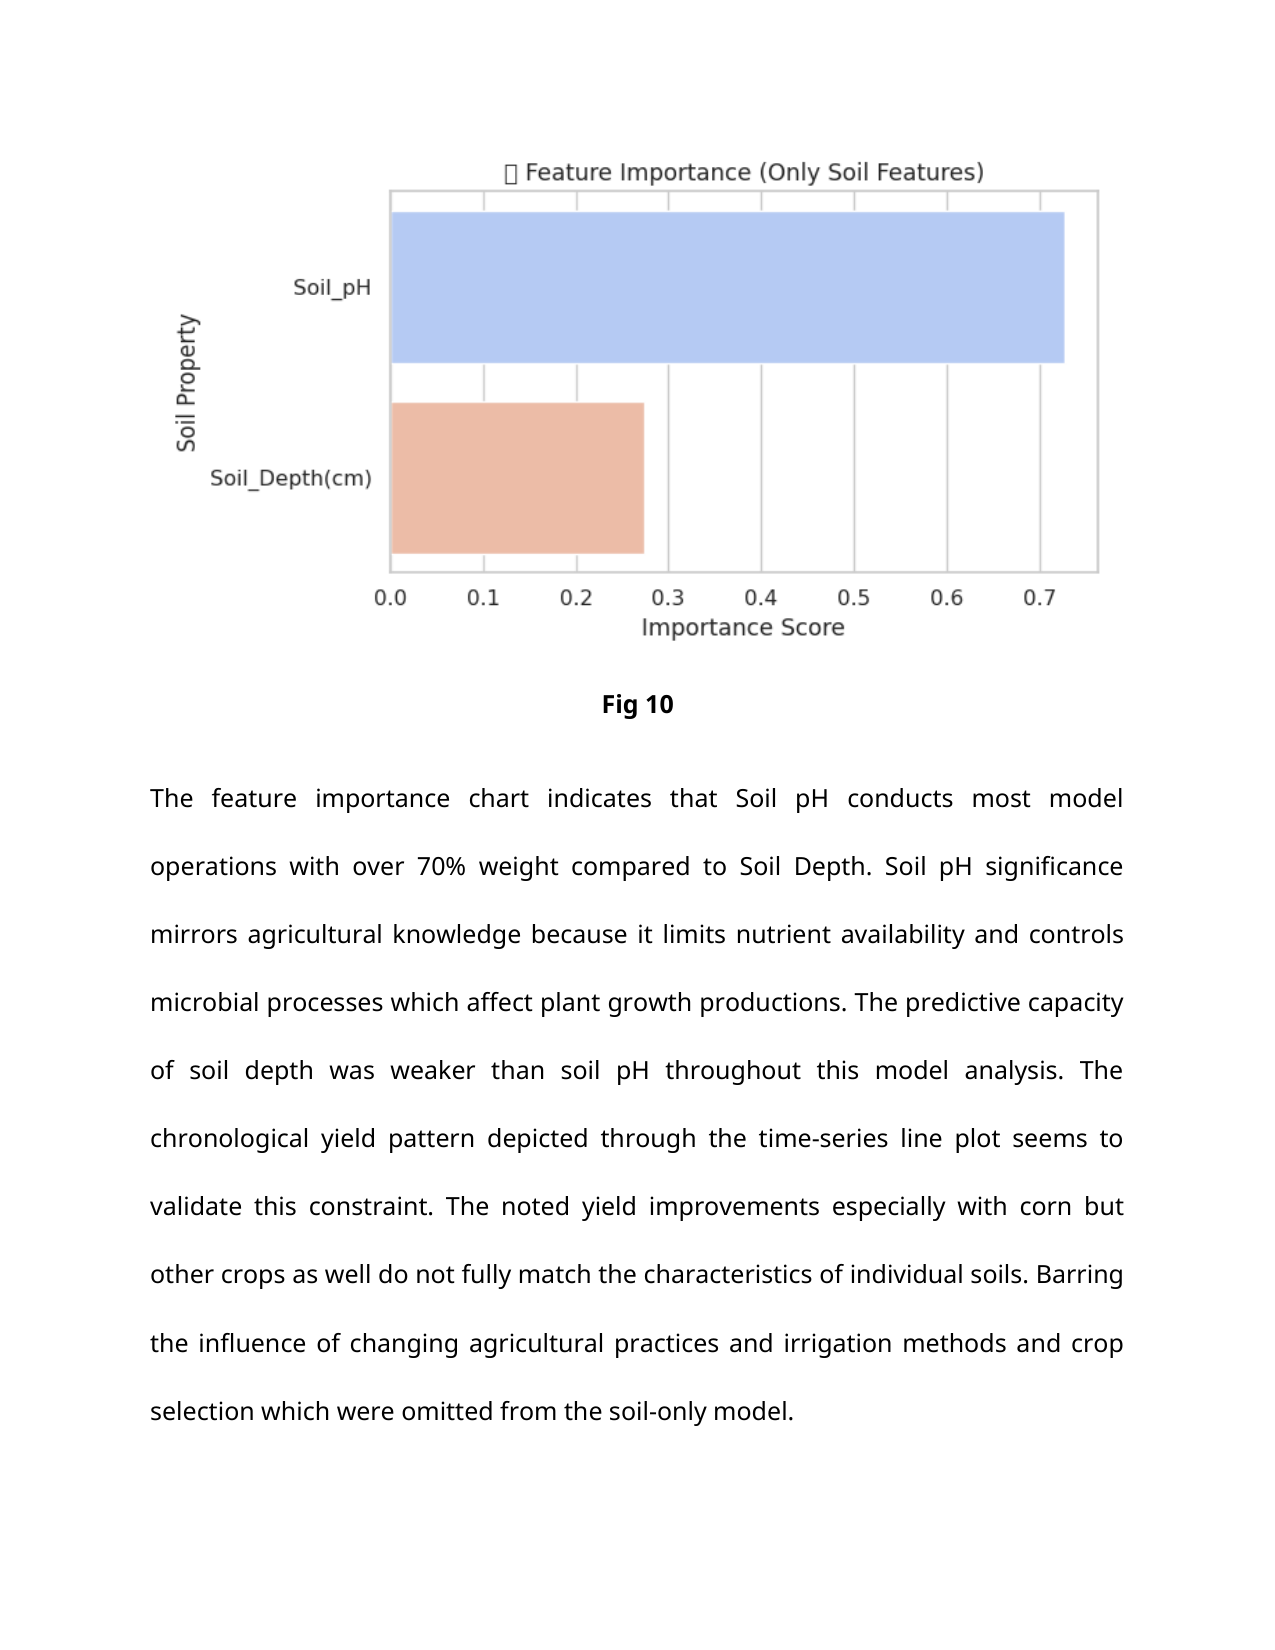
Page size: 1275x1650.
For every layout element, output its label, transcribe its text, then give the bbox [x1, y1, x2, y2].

picture [163, 150, 1112, 654]
text The feature importance chart indicates that Soil pH conducts most model operations with over 70% weight compared to Soil Depth. Soil pH significance mirrors agricultural knowledge because it limits nutrient availability and controls microbial processes which affect plant growth productions. The predictive capacity of soil depth was weaker than soil pH throughout this model analysis. The chronological yield pattern depicted through the time-series line plot seems to validate this constraint. The noted yield improvements especially with corn but other crops as well do not fully match the characteristics of individual soils. Barring the influence of changing agricultural practices and irrigation methods and crop selection which were omitted from the soil-only model. [150, 780, 1125, 1427]
